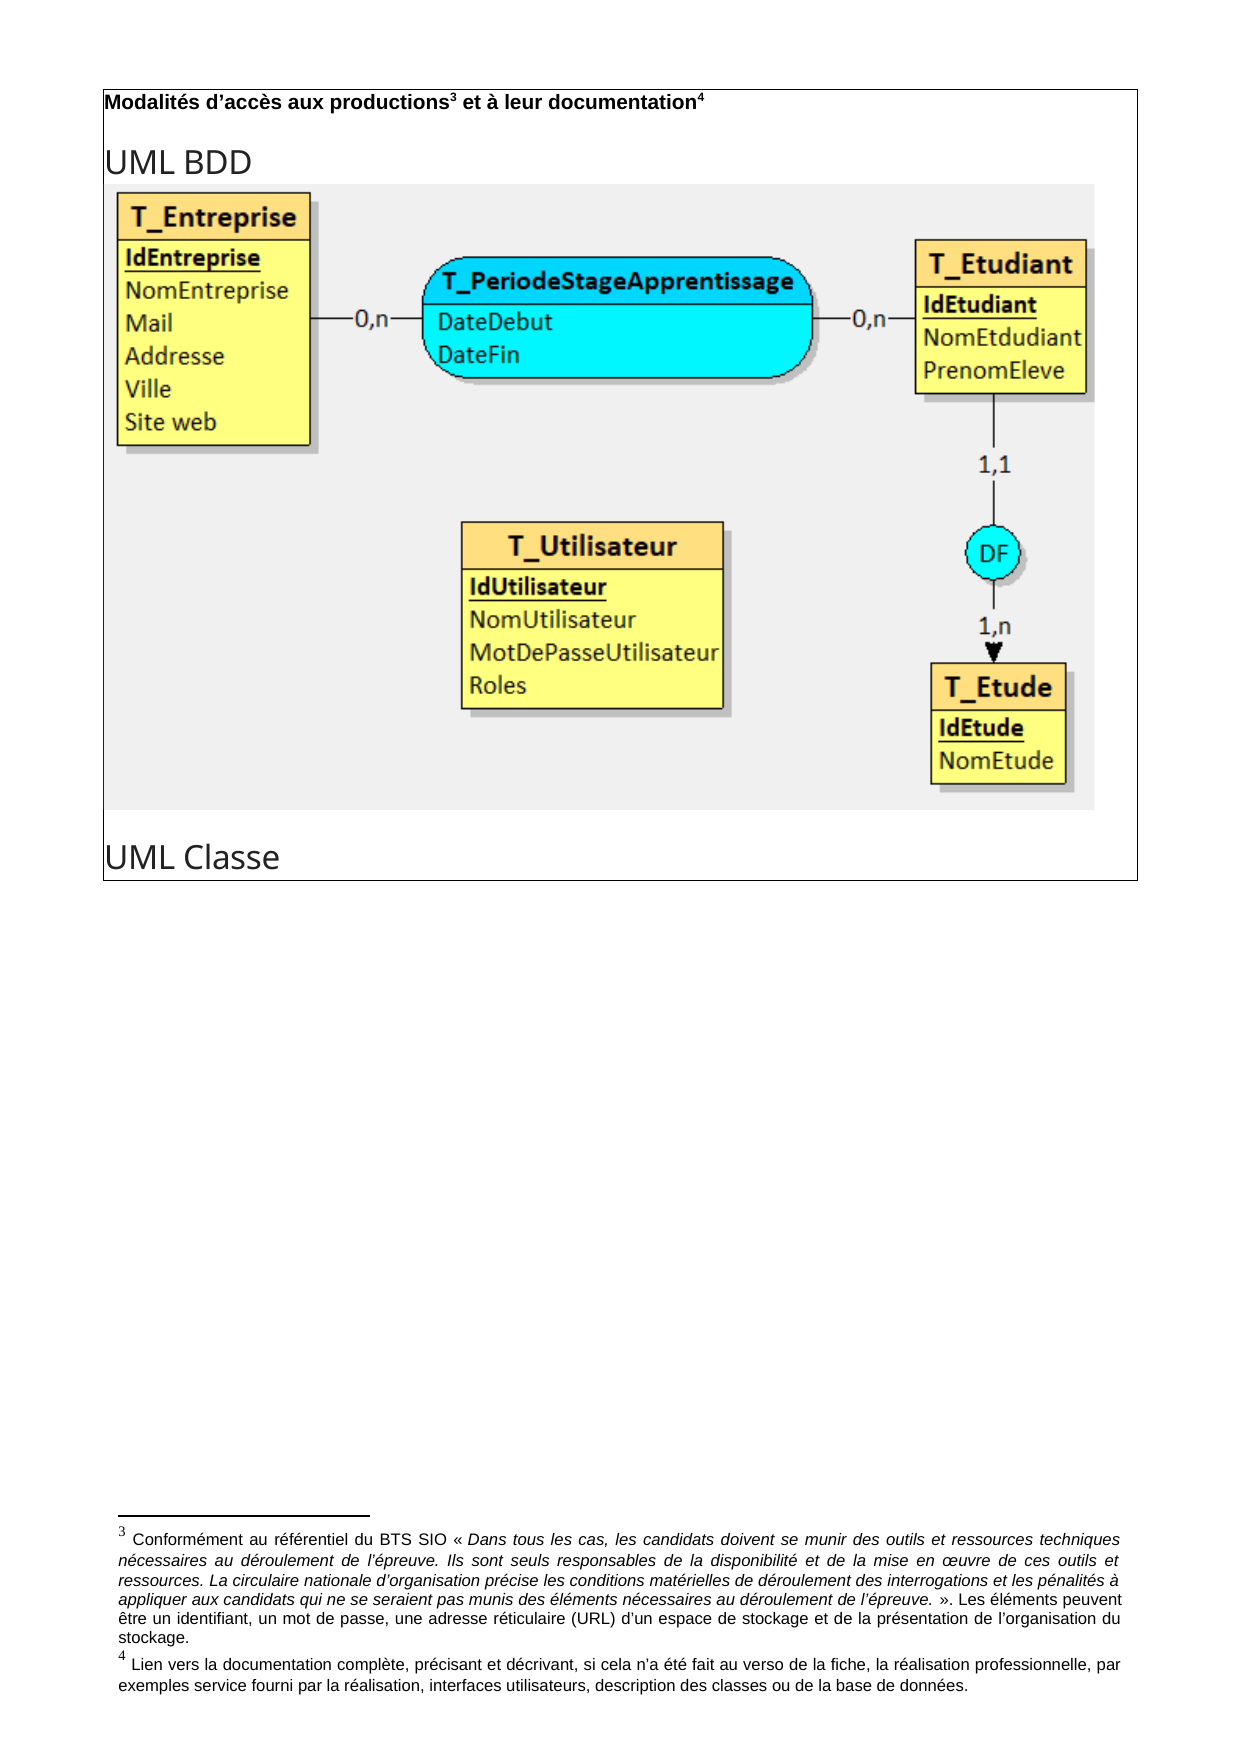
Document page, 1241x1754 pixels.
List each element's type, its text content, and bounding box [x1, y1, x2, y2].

table_cell Modalités d’accès aux productions et à leur documentation UML BDD UML Classe Schéma environnement informatique Fenêtre Sécurité Le Hash "auto" de Symfony Il sélectionne automatiquement le meilleur hachoir disponible (actuellement Bcrypt). Si PHP ou Symfony ajoute de nouveaux hachages de mots de passe dans le futur, il pourrait sélectionner un hachoir différent. Pour cette raison, la longueur des mots de passe hachés peut changer dans le futur, donc il faut s’assurer d'allouer assez d'espace pour qu'ils soient persistants (varchar(255) devrait être un bon réglage). Le Bcrypt Password Hasher Il produit des mots de passe hachés avec la fonction de hachage de mot de passe de bcrypt. Les mots de passe hachés ont une longueur de 60 caractères, assurez-vous donc d'allouer suffisamment d'espace pour qu'ils soient conservés. De plus, les mots de passe contiennent le sel cryptographique (il est généré automatiquement pour chaque nouveau mot de passe), vous n'avez donc pas à vous en préoccuper. Sa seule option de configuration est le coût, qui est un entier compris entre 4 et 31 (par défaut, 13). Chaque incrément du coût double le temps nécessaire pour hacher un mot de passe. Il est conçu de cette manière afin que la force du mot de passe puisse être adaptée aux améliorations futures de la puissance de calcul. Vous pouvez modifier le coût à tout moment, même si certains mots de passe ont déjà été hachés à l'aide d'un coût différent. Les nouveaux mots de passe seront hachés en utilisant le nouveau coût, tandis que les mots de passe déjà hachés seront validés en utilisant le coût qui a été utilisé lors de leur hachage. wikipédia: https://fr.wikipedia.org/wiki/Bcrypt https://symfony.com/doc/current/security/passwords.html#reference-security-encoder-bcrypt BDD Toutes les manipulations effectuées avec la base de données sont gérées par l'ORM Doctrine. https://symfony.com/doc/current/doctrine.html https://fr.wikipedia.org/wiki/Doctrine_(ORM) [104, 90, 1137, 879]
picture [103, 184, 1095, 810]
